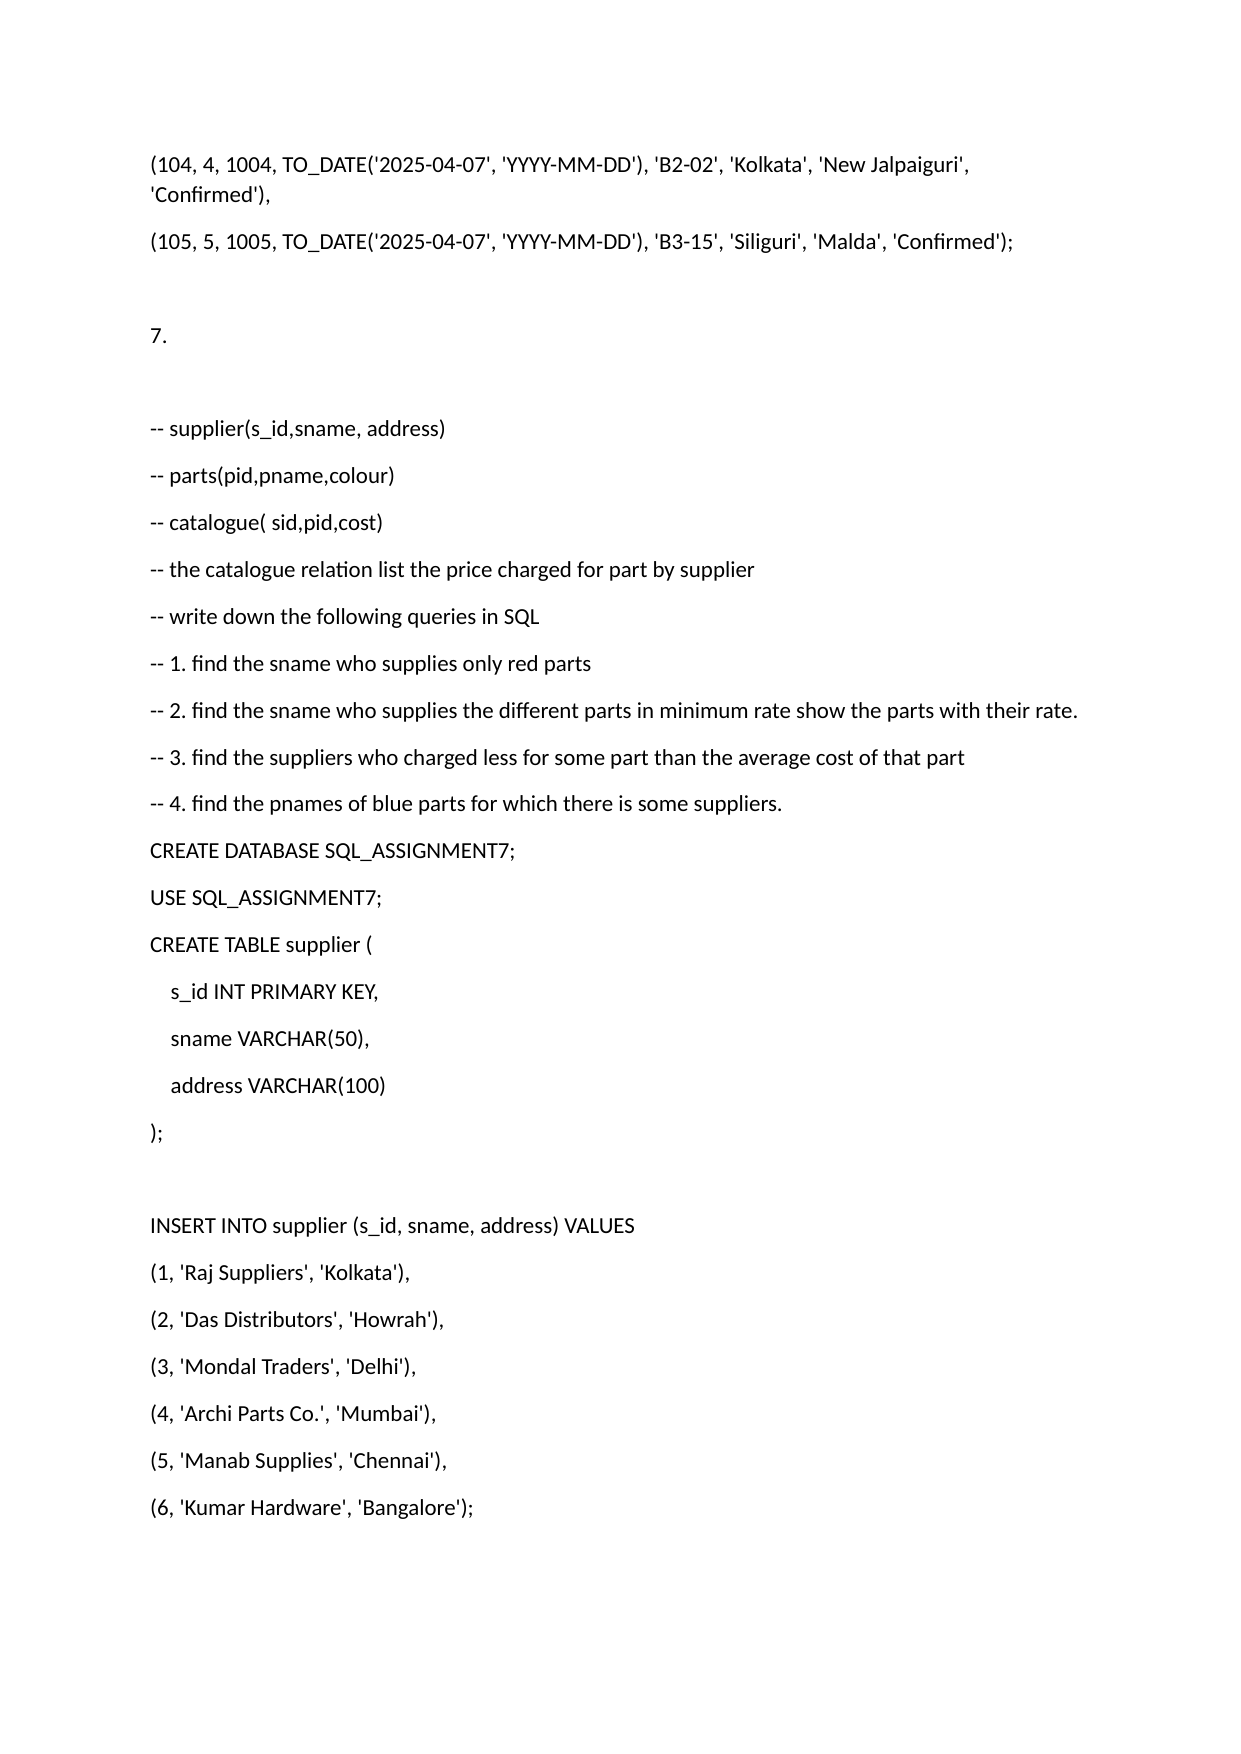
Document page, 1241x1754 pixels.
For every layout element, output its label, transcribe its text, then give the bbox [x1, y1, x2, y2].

text -- parts(pid,pname,colour) [150, 461, 1090, 489]
text -- 4. find the pnames of blue parts for which there is some suppliers. [150, 789, 1090, 818]
text (1, 'Raj Suppliers', 'Kolkata'), [150, 1258, 1090, 1286]
text -- 2. find the sname who supplies the different parts in minimum rate show the parts with their rate. [150, 696, 1090, 724]
text s_id INT PRIMARY KEY, [150, 977, 1090, 1005]
text -- write down the following queries in SQL [150, 602, 1090, 630]
text (4, 'Archi Parts Co.', 'Mumbai'), [150, 1399, 1090, 1427]
text (3, 'Mondal Traders', 'Delhi'), [150, 1352, 1090, 1380]
text -- 1. find the sname who supplies only red parts [150, 649, 1090, 677]
text (6, 'Kumar Hardware', 'Bangalore'); [150, 1493, 1090, 1521]
text (5, 'Manab Supplies', 'Chennai'), [150, 1446, 1090, 1474]
text -- 3. find the suppliers who charged less for some part than the average cost of that part [150, 743, 1090, 771]
text USE SQL_ASSIGNMENT7; [150, 883, 1090, 911]
text address VARCHAR(100) [150, 1071, 1090, 1099]
text INSERT INTO supplier (s_id, sname, address) VALUES [150, 1211, 1090, 1239]
text -- the catalogue relation list the price charged for part by supplier [150, 555, 1090, 583]
text ); [150, 1118, 1090, 1146]
text (2, 'Das Distributors', 'Howrah'), [150, 1305, 1090, 1333]
text sname VARCHAR(50), [150, 1024, 1090, 1052]
text CREATE TABLE supplier ( [150, 930, 1090, 958]
text (104, 4, 1004, TO_DATE('2025-04-07', 'YYYY-MM-DD'), 'B2-02', 'Kolkata', 'New Jalpaiguri', 'Confirmed'), [150, 150, 1090, 208]
text (105, 5, 1005, TO_DATE('2025-04-07', 'YYYY-MM-DD'), 'B3-15', 'Siliguri', 'Malda', 'Confirmed'); [150, 227, 1090, 255]
text 7. [150, 321, 1090, 349]
text -- supplier(s_id,sname, address) [150, 414, 1090, 443]
text CREATE DATABASE SQL_ASSIGNMENT7; [150, 836, 1090, 864]
text -- catalogue( sid,pid,cost) [150, 508, 1090, 536]
